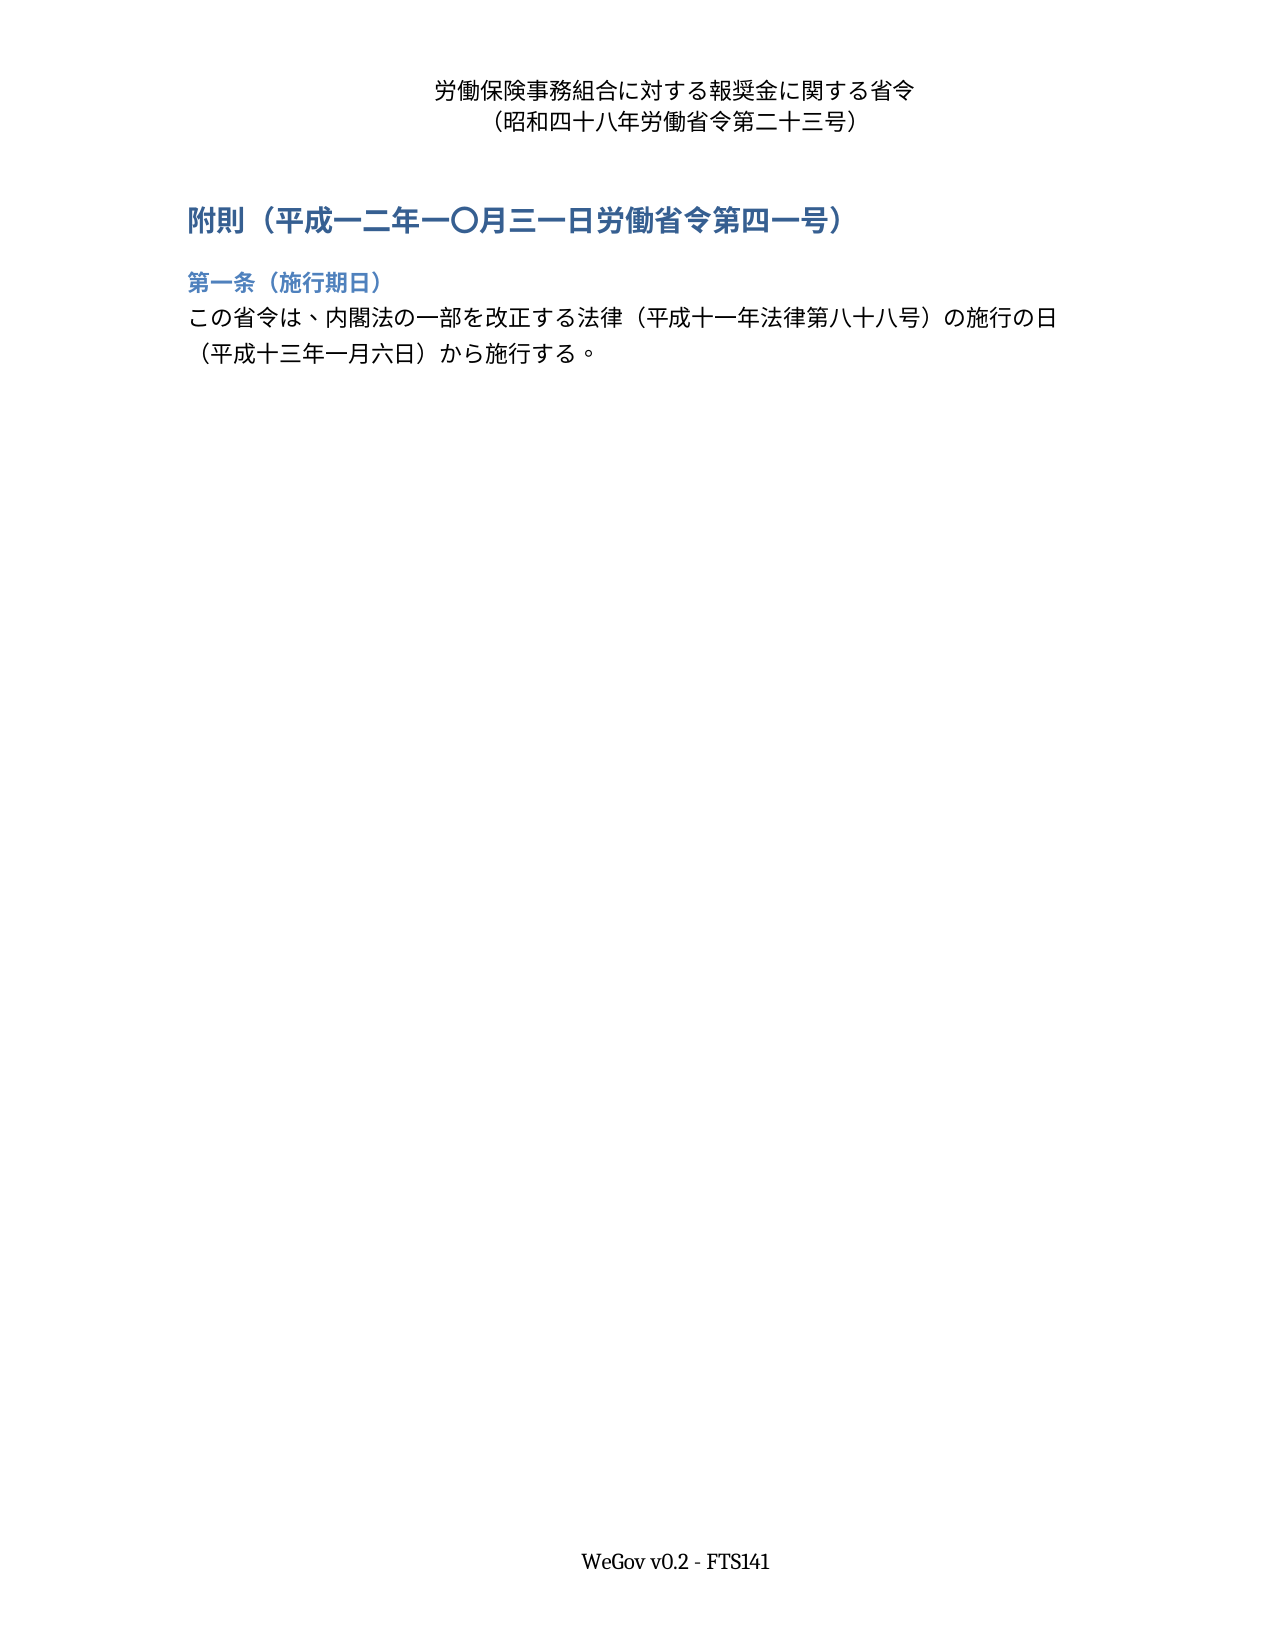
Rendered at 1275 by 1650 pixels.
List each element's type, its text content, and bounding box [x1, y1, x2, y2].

text この省令は、内閣法の一部を改正する法律（平成十一年法律第八十八号）の施行の日（平成十三年一月六日）から施行する。 [187, 302, 1087, 369]
subtitle 附則（平成一二年一〇月三一日労働省令第四一号） [187, 200, 1087, 240]
subtitle 第一条（施行期日） [187, 266, 1087, 298]
